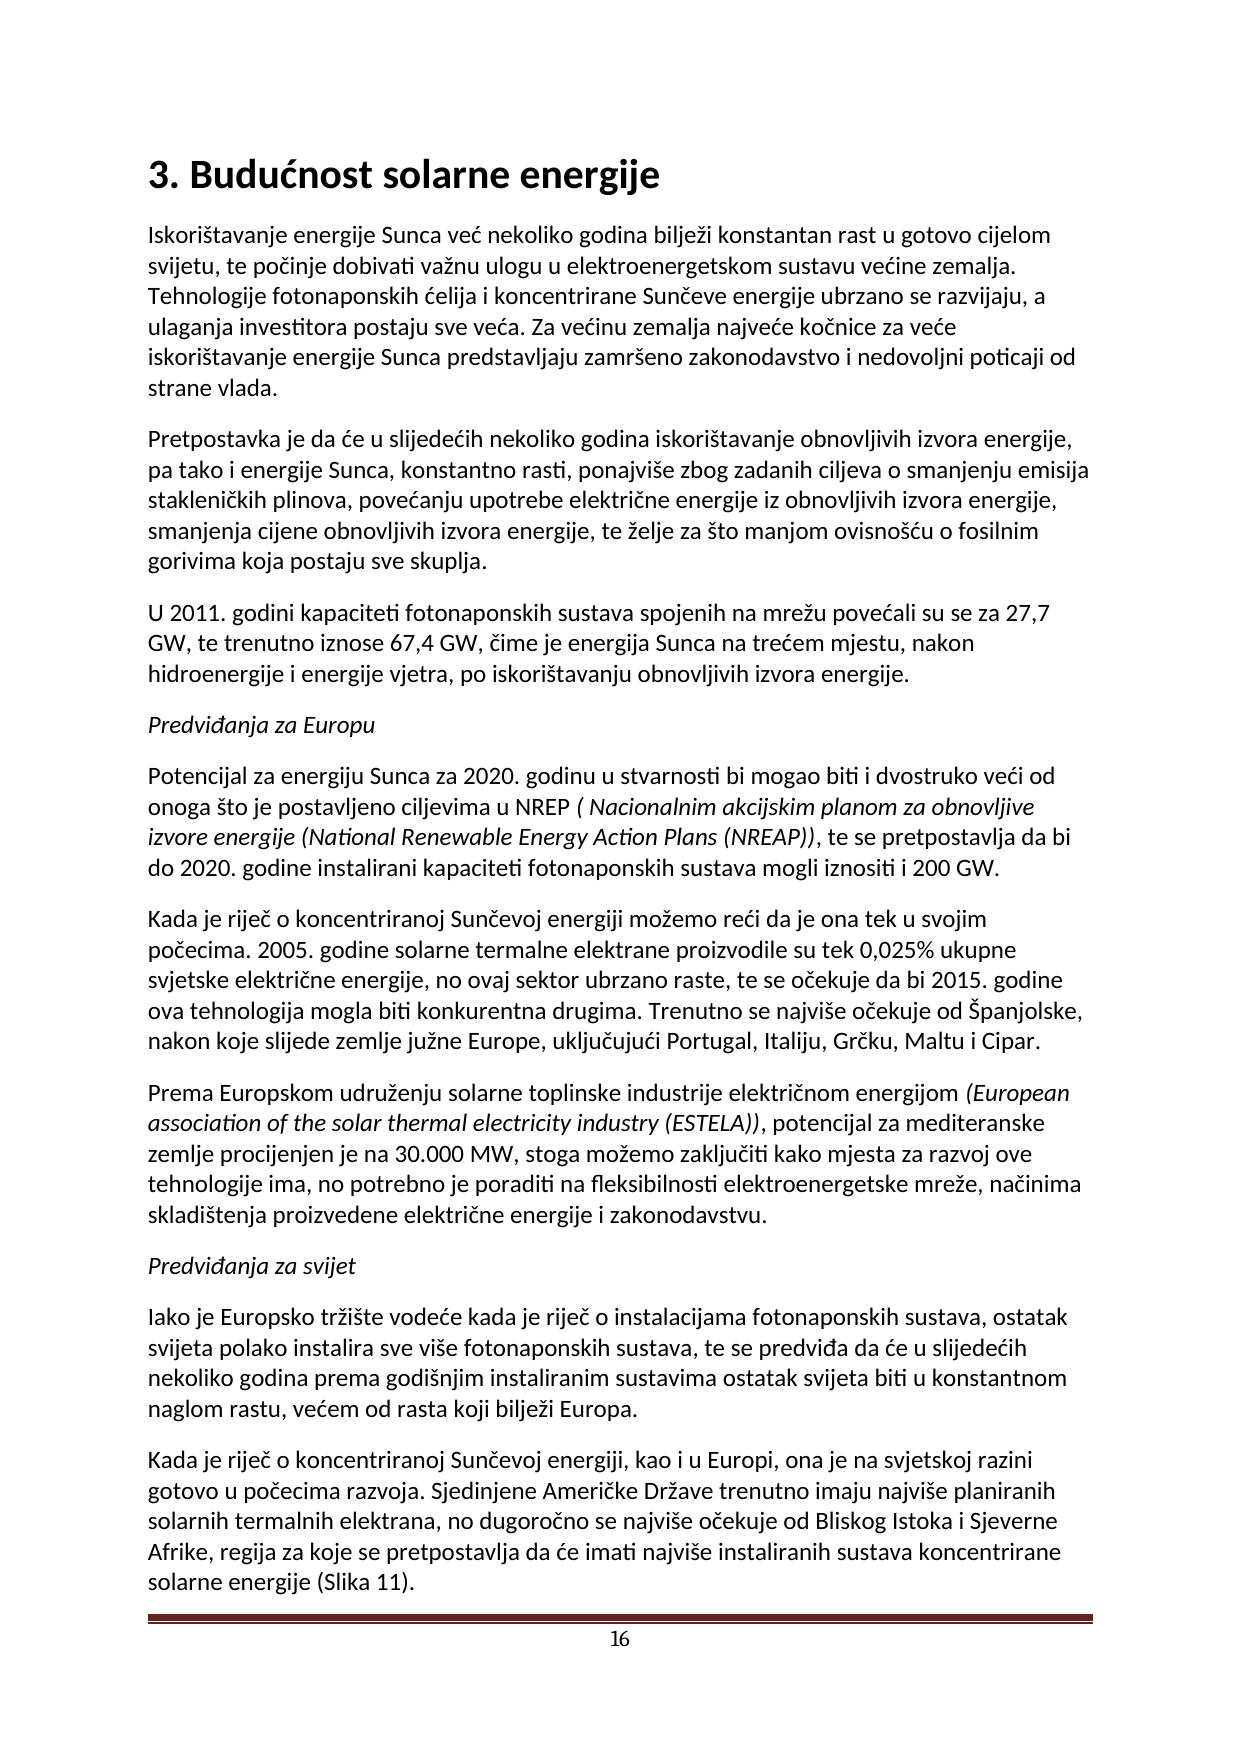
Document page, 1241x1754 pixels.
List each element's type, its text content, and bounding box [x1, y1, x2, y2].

text Prema Europskom udruženju solarne toplinske industrije električnom energijom (European association of the solar thermal electricity industry (ESTELA)), potencijal za mediteranske zemlje procijenjen je na 30.000 MW, stoga možemo zaključiti kako mjesta za razvoj ove tehnologije ima, no potrebno je poraditi na fleksibilnosti elektroenergetske mreže, načinima skladištenja proizvedene električne energije i zakonodavstvu. [148, 1077, 1093, 1229]
text Iako je Europsko tržište vodeće kada je riječ o instalacijama fotonaponskih sustava, ostatak svijeta polako instalira sve više fotonaponskih sustava, te se predviđa da će u slijedećih nekoliko godina prema godišnjim instaliranim sustavima ostatak svijeta biti u konstantnom naglom rastu, većem od rasta koji bilježi Europa. [148, 1302, 1093, 1424]
text Pretpostavka je da će u slijedećih nekoliko godina iskorištavanje obnovljivih izvora energije, pa tako i energije Sunca, konstantno rasti, ponajviše zbog zadanih ciljeva o smanjenju emisija stakleničkih plinova, povećanju upotrebe električne energije iz obnovljivih izvora energije, smanjenja cijene obnovljivih izvora energije, te želje za što manjom ovisnošću o fosilnim gorivima koja postaju sve skuplja. [148, 423, 1093, 576]
text Predviđanja za Europu [148, 709, 1093, 739]
text Kada je riječ o koncentriranoj Sunčevoj energiji, kao i u Europi, ona je na svjetskoj razini gotovo u počecima razvoja. Sjedinjene Američke Države trenutno imaju najviše planiranih solarnih termalnih elektrana, no dugoročno se najviše očekuje od Bliskog Istoka i Sjeverne Afrike, regija za koje se pretpostavlja da će imati najviše instaliranih sustava koncentrirane solarne energije (Slika 11). [148, 1444, 1093, 1597]
text Kada je riječ o koncentriranoj Sunčevoj energiji možemo reći da je ona tek u svojim počecima. 2005. godine solarne termalne elektrane proizvodile su tek 0,025% ukupne svjetske električne energije, no ovaj sektor ubrzano raste, te se očekuje da bi 2015. godine ova tehnologija mogla biti konkurentna drugima. Trenutno se najviše očekuje od Španjolske, nakon koje slijede zemlje južne Europe, uključujući Portugal, Italiju, Grčku, Maltu i Cipar. [148, 903, 1093, 1056]
text U 2011. godini kapaciteti fotonaponskih sustava spojenih na mrežu povećali su se za 27,7 GW, te trenutno iznose 67,4 GW, čime je energija Sunca na trećem mjestu, nakon hidroenergije i energije vjetra, po iskorištavanju obnovljivih izvora energije. [148, 597, 1093, 688]
text Potencijal za energiju Sunca za 2020. godinu u stvarnosti bi mogao biti i dvostruko veći od onoga što je postavljeno ciljevima u NREP ( Nacionalnim akcijskim planom za obnovljive izvore energije (National Renewable Energy Action Plans (NREAP)), te se pretpostavlja da bi do 2020. godine instalirani kapaciteti fotonaponskih sustava mogli iznositi i 200 GW. [148, 760, 1093, 882]
text Predviđanja za svijet [148, 1250, 1093, 1281]
text 3. Budućnost solarne energije [148, 148, 1093, 198]
text Iskorištavanje energije Sunca već nekoliko godina bilježi konstantan rast u gotovo cijelom svijetu, te počinje dobivati važnu ulogu u elektroenergetskom sustavu većine zemalja. Tehnologije fotonaponskih ćelija i koncentrirane Sunčeve energije ubrzano se razvijaju, a ulaganja investitora postaju sve veća. Za većinu zemalja najveće kočnice za veće iskorištavanje energije Sunca predstavljaju zamršeno zakonodavstvo i nedovoljni poticaji od strane vlada. [148, 219, 1093, 402]
